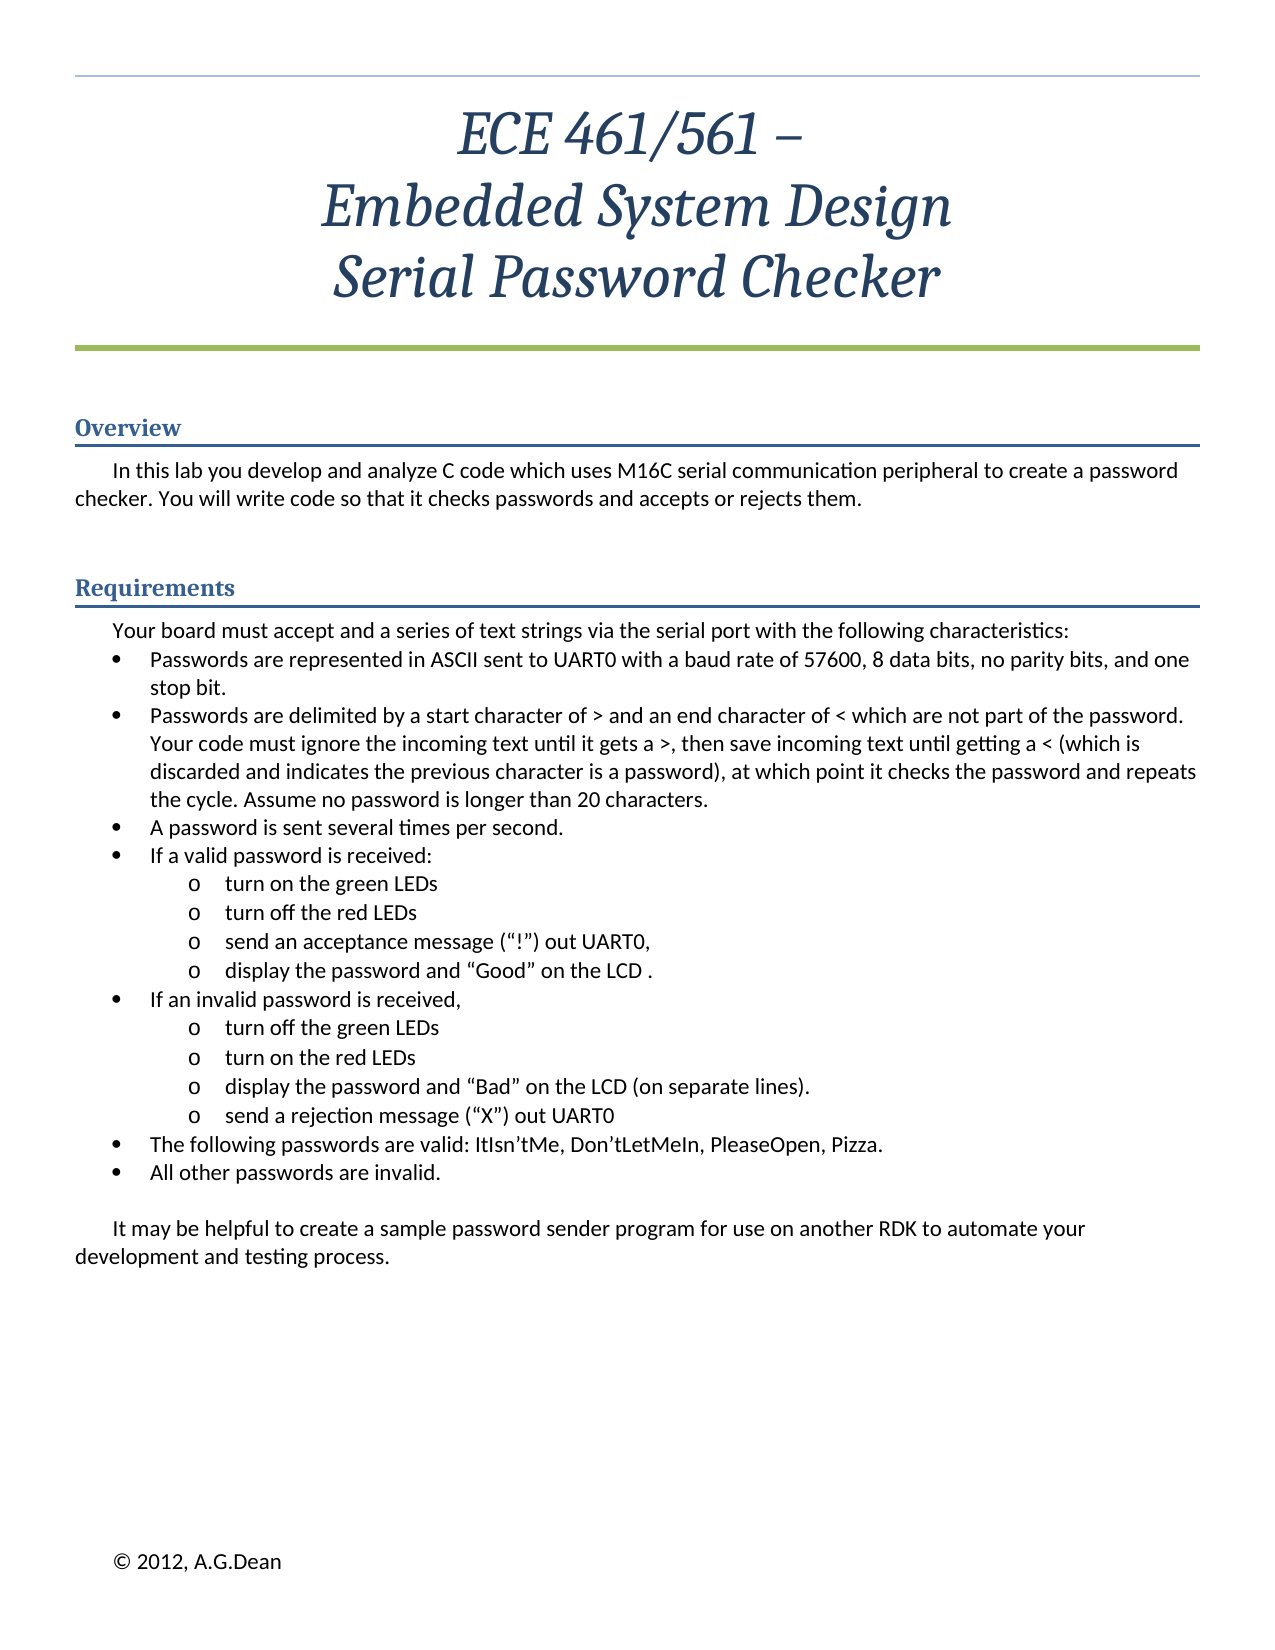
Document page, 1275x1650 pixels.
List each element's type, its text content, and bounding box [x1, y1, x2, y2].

subtitle Requirements [75, 574, 1200, 605]
list Passwords are represented in ASCII sent to UART0 with a baud rate of 57600, 8 data bits, no parity bits, and one stop bit. [112, 645, 1200, 701]
subtitle Overview [75, 413, 1200, 444]
list The following passwords are valid: ItIsn’tMe, Don’tLetMeIn, PleaseOpen, Pizza. [112, 1130, 1200, 1158]
list turn off the green LEDs [187, 1013, 1200, 1043]
list send an acceptance message (“!”) out UART0, [187, 927, 1200, 956]
text It may be helpful to create a sample password sender program for use on another RDK to automate your development and testing process. [75, 1214, 1200, 1270]
list Passwords are delimited by a start character of > and an end character of < which are not part of the password. Your code must ignore the incoming text until it gets a >, then save incoming text until getting a < (which is discarded and indicates the previous character is a password), at which point it checks the password and repeats the cycle. Assume no password is longer than 20 characters. [112, 701, 1200, 813]
list A password is sent several times per second. [112, 813, 1200, 841]
title ECE 461/561 – Embedded System Design Serial Password Checker [75, 77, 1200, 345]
list send a rejection message (“X”) out UART0 [187, 1101, 1200, 1130]
list If an invalid password is received, [112, 986, 1200, 1013]
list turn on the red LEDs [187, 1043, 1200, 1072]
list display the password and “Good” on the LCD . [187, 956, 1200, 986]
list turn on the green LEDs [187, 869, 1200, 898]
list All other passwords are invalid. [112, 1158, 1200, 1186]
text In this lab you develop and analyze C code which uses M16C serial communication peripheral to create a password checker. You will write code so that it checks passwords and accepts or rejects them. [75, 456, 1200, 512]
list display the password and “Bad” on the LCD (on separate lines). [187, 1072, 1200, 1101]
list turn off the red LEDs [187, 898, 1200, 927]
text Your board must accept and a series of text strings via the serial port with the following characteristics: [75, 617, 1200, 645]
list If a valid password is received: [112, 841, 1200, 869]
